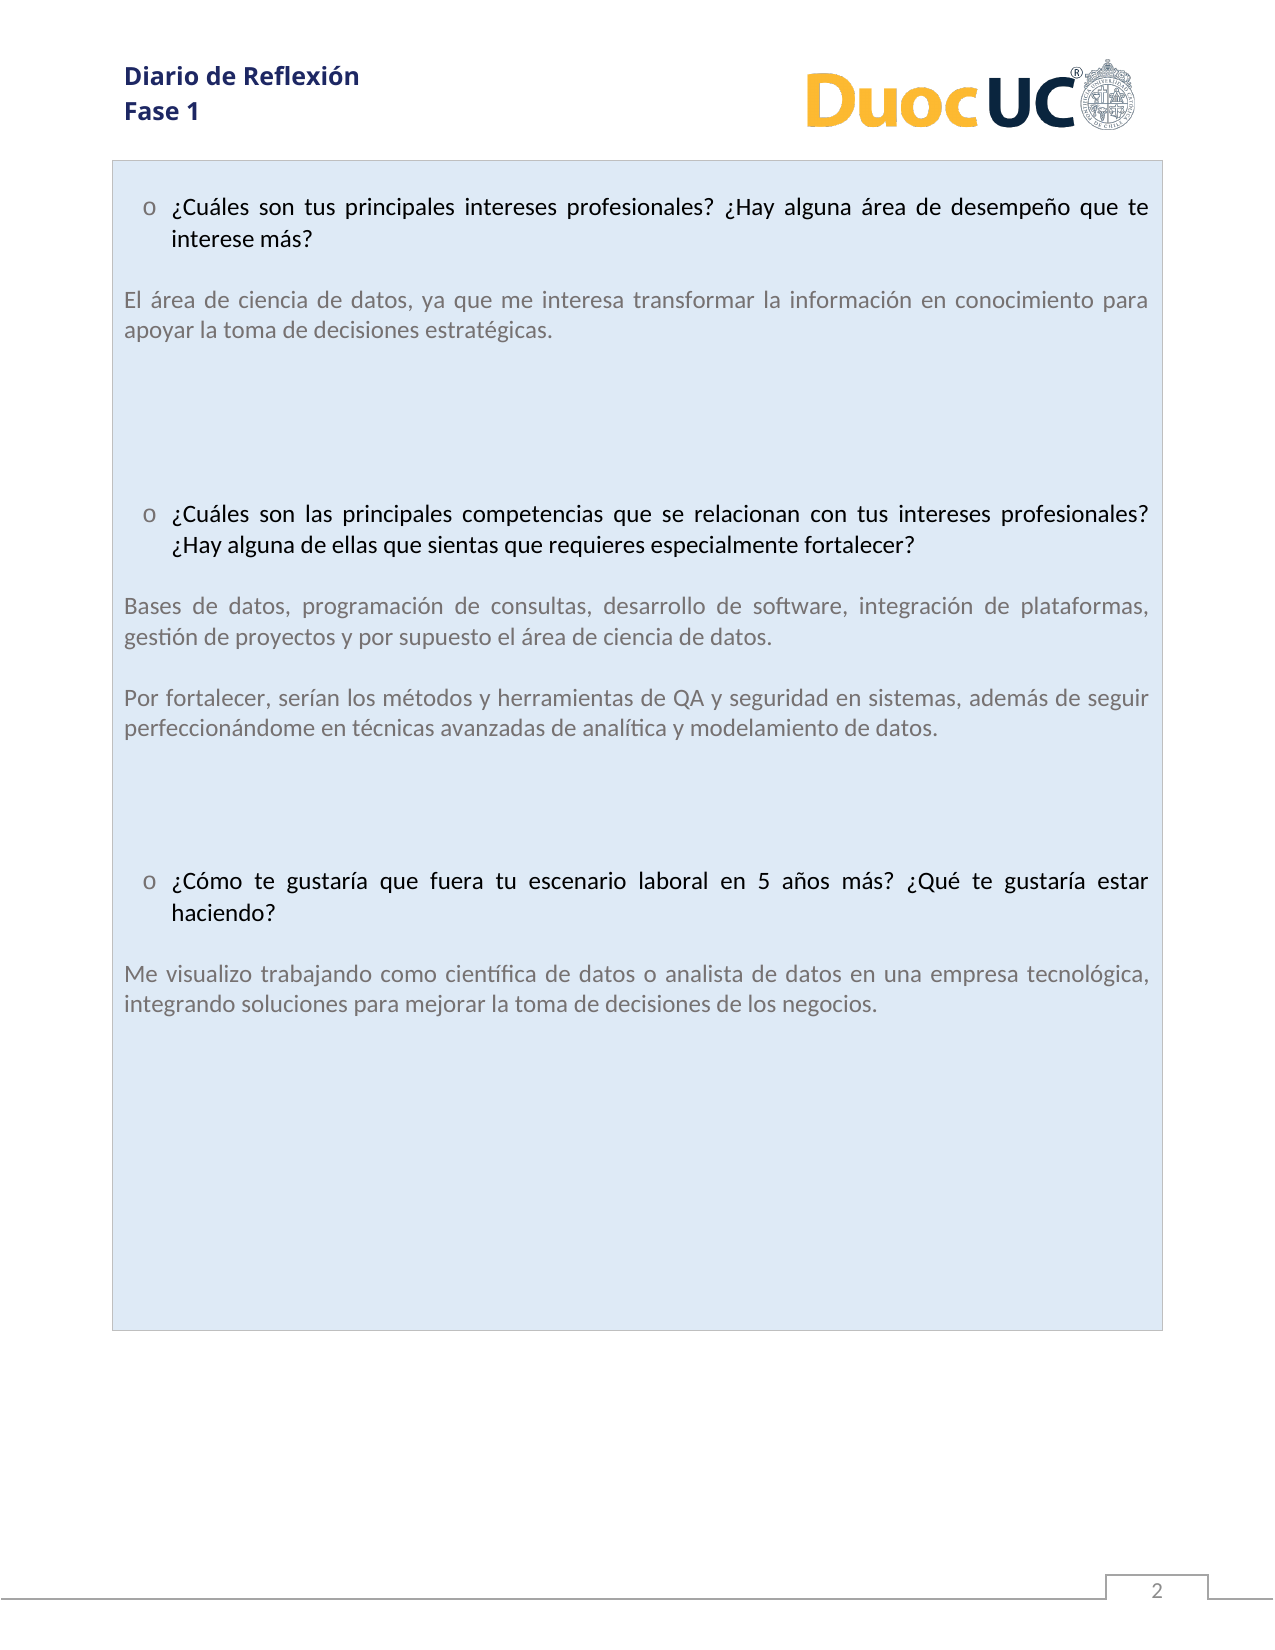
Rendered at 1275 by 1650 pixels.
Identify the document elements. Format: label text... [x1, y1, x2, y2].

table_cell ¿Cuáles son tus principales intereses profesionales? ¿Hay alguna área de desempeño que te interese más? El área de ciencia de datos, ya que me interesa transformar la información en conocimiento para apoyar la toma de decisiones estratégicas. ¿Cuáles son las principales competencias que se relacionan con tus intereses profesionales? ¿Hay alguna de ellas que sientas que requieres especialmente fortalecer? Bases de datos, programación de consultas, desarrollo de software, integración de plataformas, gestión de proyectos y por supuesto el área de ciencia de datos. Por fortalecer, serían los métodos y herramientas de QA y seguridad en sistemas, además de seguir perfeccionándome en técnicas avanzadas de analítica y modelamiento de datos. ¿Cómo te gustaría que fuera tu escenario laboral en 5 años más? ¿Qué te gustaría estar haciendo? Me visualizo trabajando como científica de datos o analista de datos en una empresa tecnológica, integrando soluciones para mejorar la toma de decisiones de los negocios. [113, 161, 1162, 1330]
picture [807, 59, 1135, 130]
